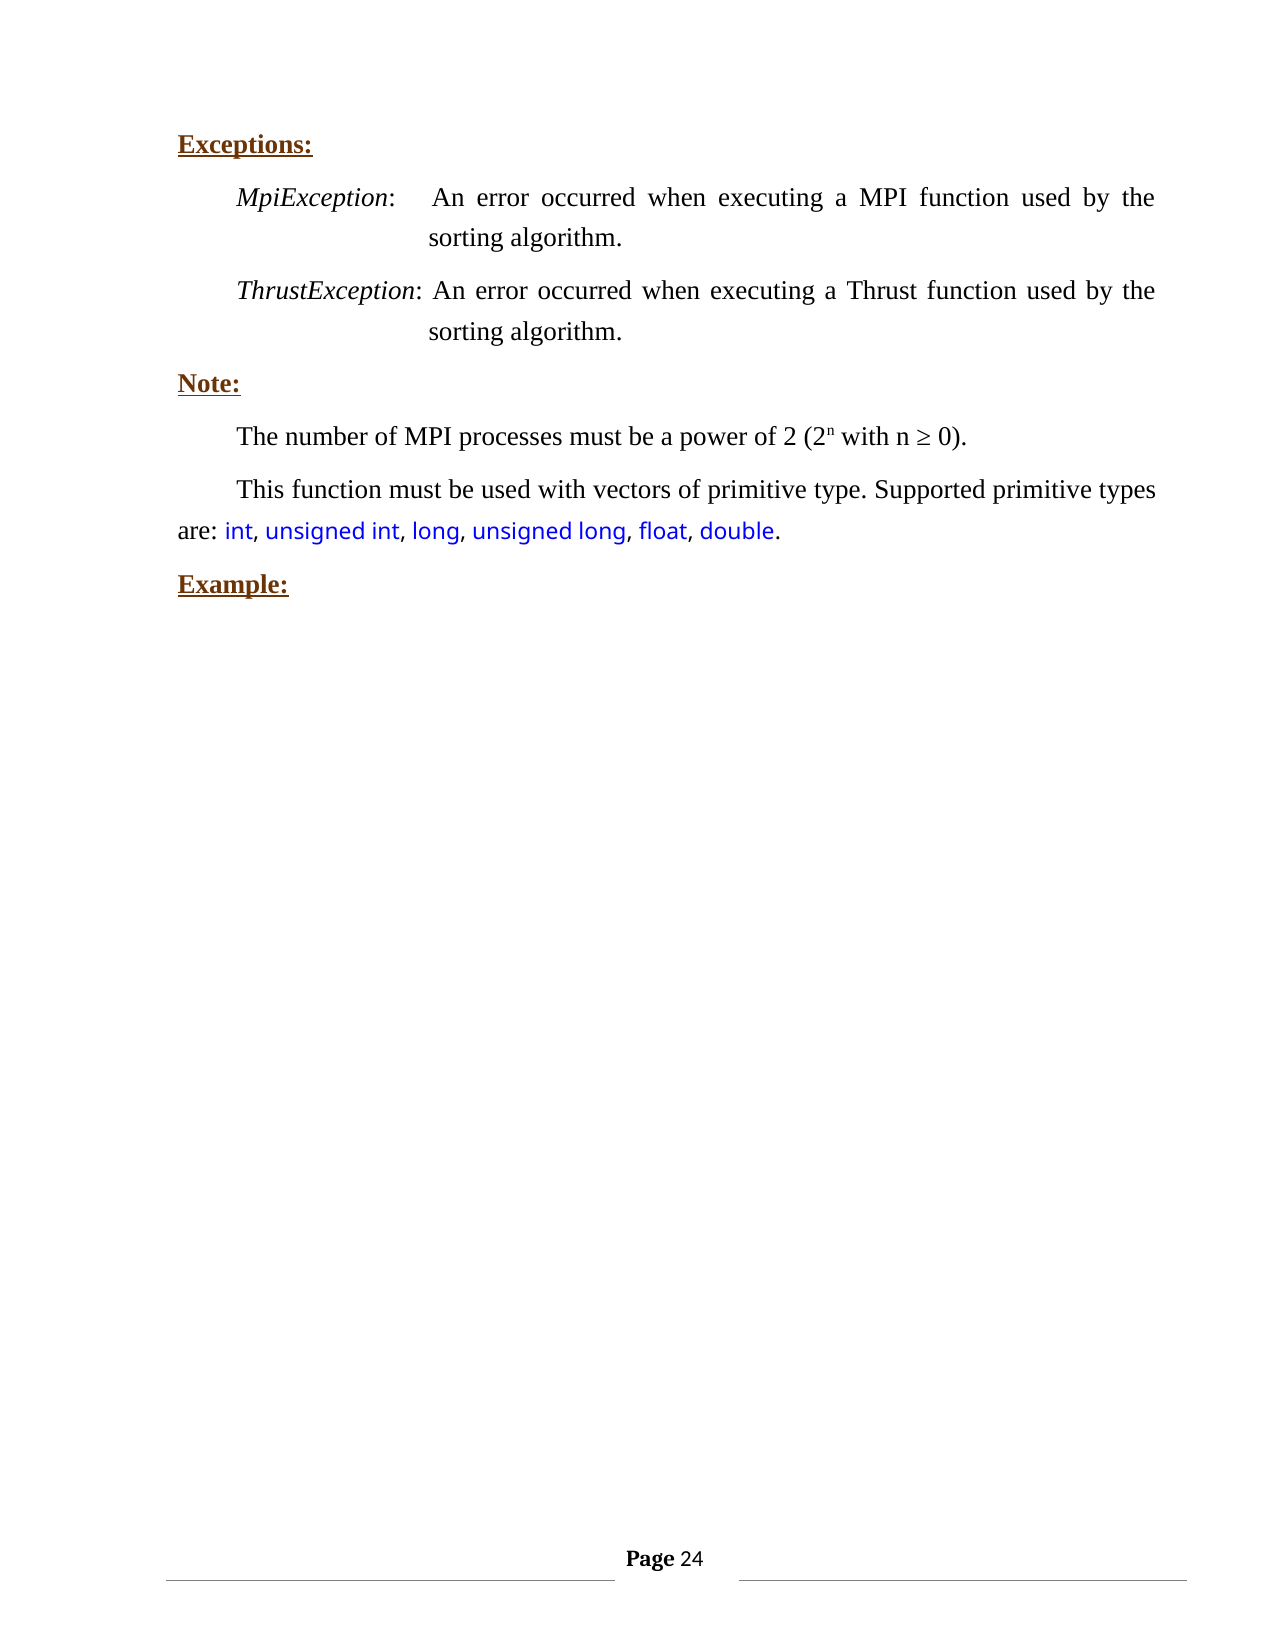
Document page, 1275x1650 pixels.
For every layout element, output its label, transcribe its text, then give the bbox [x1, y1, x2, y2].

text Exceptions: [177, 128, 1157, 159]
text Note: [177, 367, 1157, 399]
text ThrustException: An error occurred when executing a Thrust function used by the sorting algorithm. [177, 274, 1157, 346]
text This function must be used with vectors of primitive type. Supported primitive types are: int, unsigned int, long, unsigned long, float, double. [177, 473, 1157, 546]
text The number of MPI processes must be a power of 2 (2n with n ≥ 0). [177, 420, 1157, 452]
text MpiException: An error occurred when executing a MPI function used by the sorting algorithm. [177, 181, 1157, 252]
text Example: [177, 568, 1157, 599]
